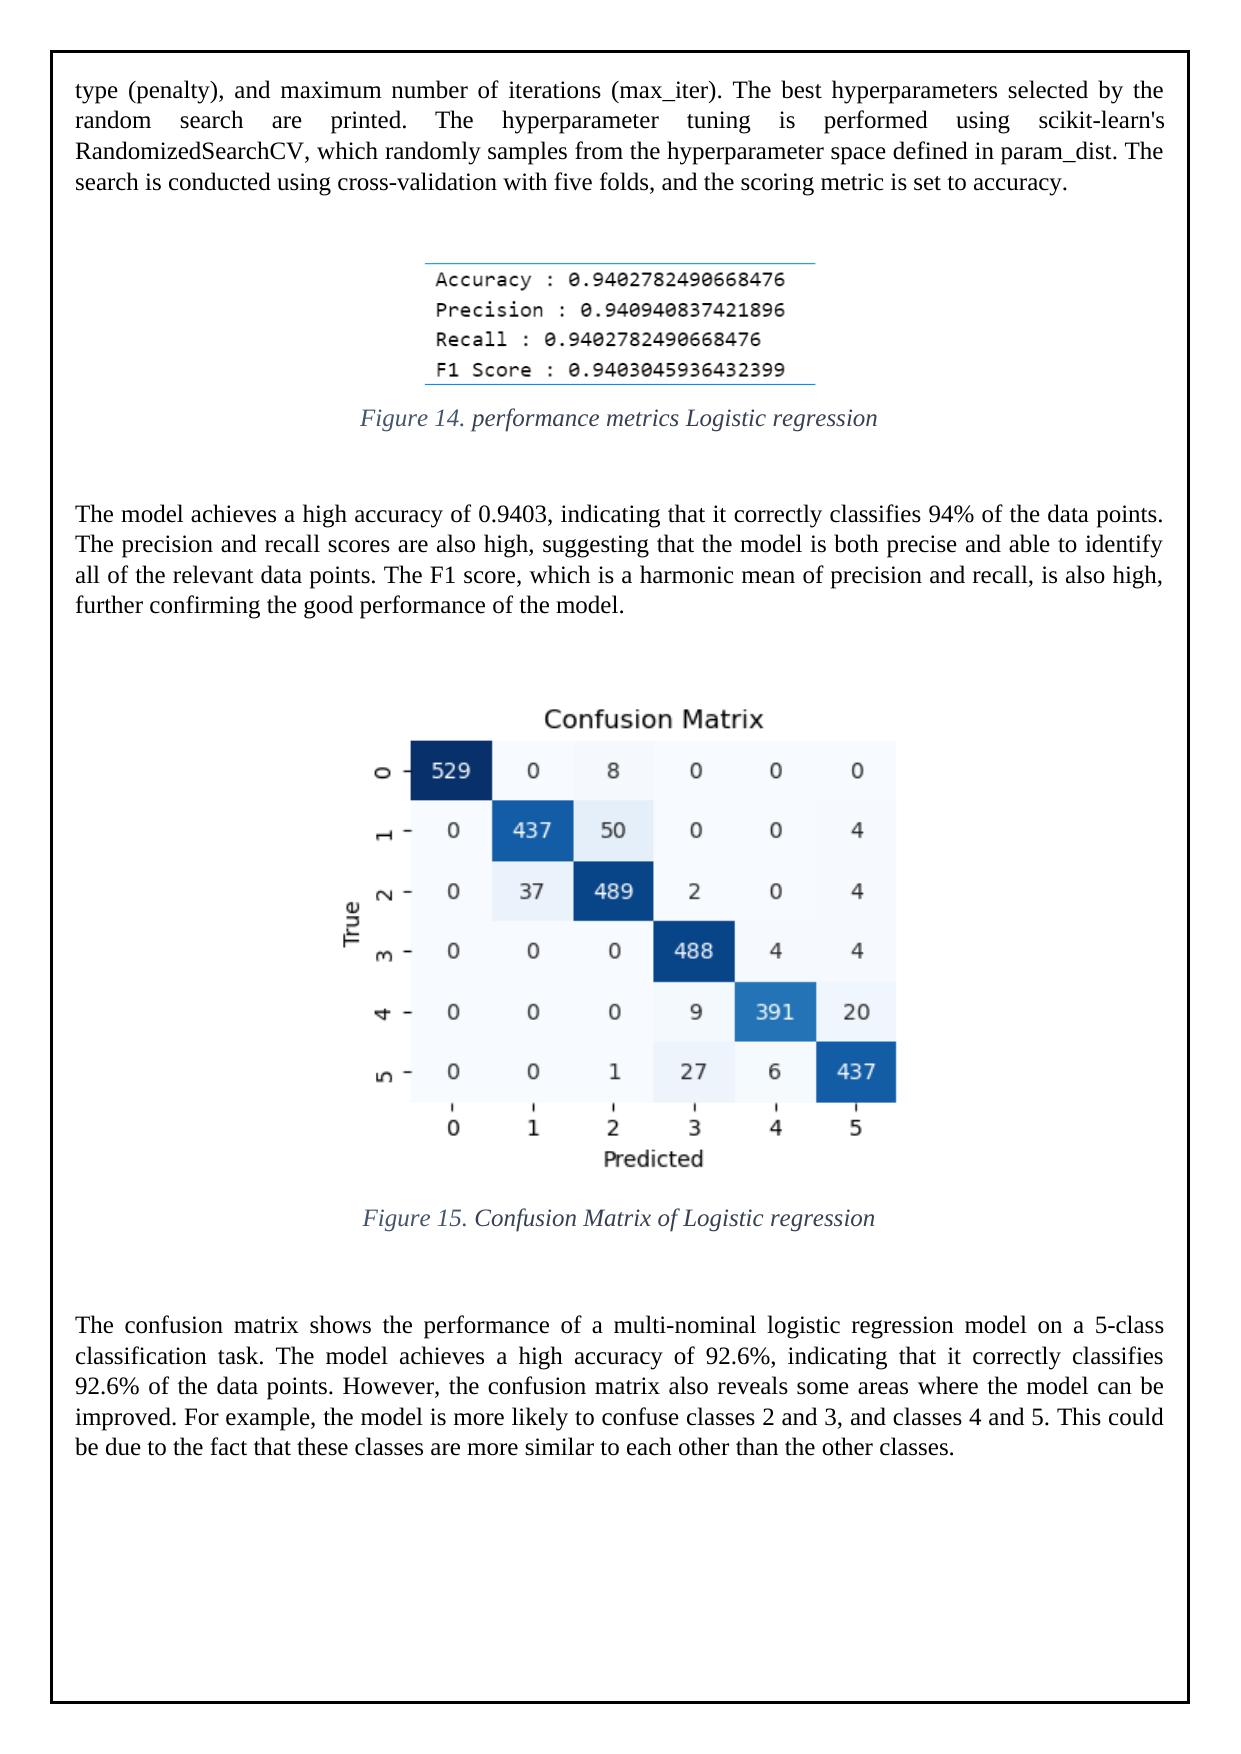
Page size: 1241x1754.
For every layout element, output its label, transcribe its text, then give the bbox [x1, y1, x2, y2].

picture [424, 260, 816, 385]
text Figure 15. Confusion Matrix of Logistic regression [75, 1203, 1165, 1232]
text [75, 75, 1165, 195]
picture [328, 694, 912, 1186]
text The confusion matrix shows the performance of a multi-nominal logistic regression model on a 5-class classification task. The model achieves a high accuracy of 92.6%, indicating that it correctly classifies 92.6% of the data points. However, the confusion matrix also reveals some areas where the model can be improved. For example, the model is more likely to confuse classes 2 and 3, and classes 4 and 5. This could be due to the fact that these classes are more similar to each other than the other classes. [75, 1310, 1165, 1461]
text The model achieves a high accuracy of 0.9403, indicating that it correctly classifies 94% of the data points. The precision and recall scores are also high, suggesting that the model is both precise and able to identify all of the relevant data points. The F1 score, which is a harmonic mean of precision and recall, is also high, further confirming the good performance of the model. [75, 499, 1165, 619]
text Figure 14. performance metrics Logistic regression [75, 403, 1165, 432]
